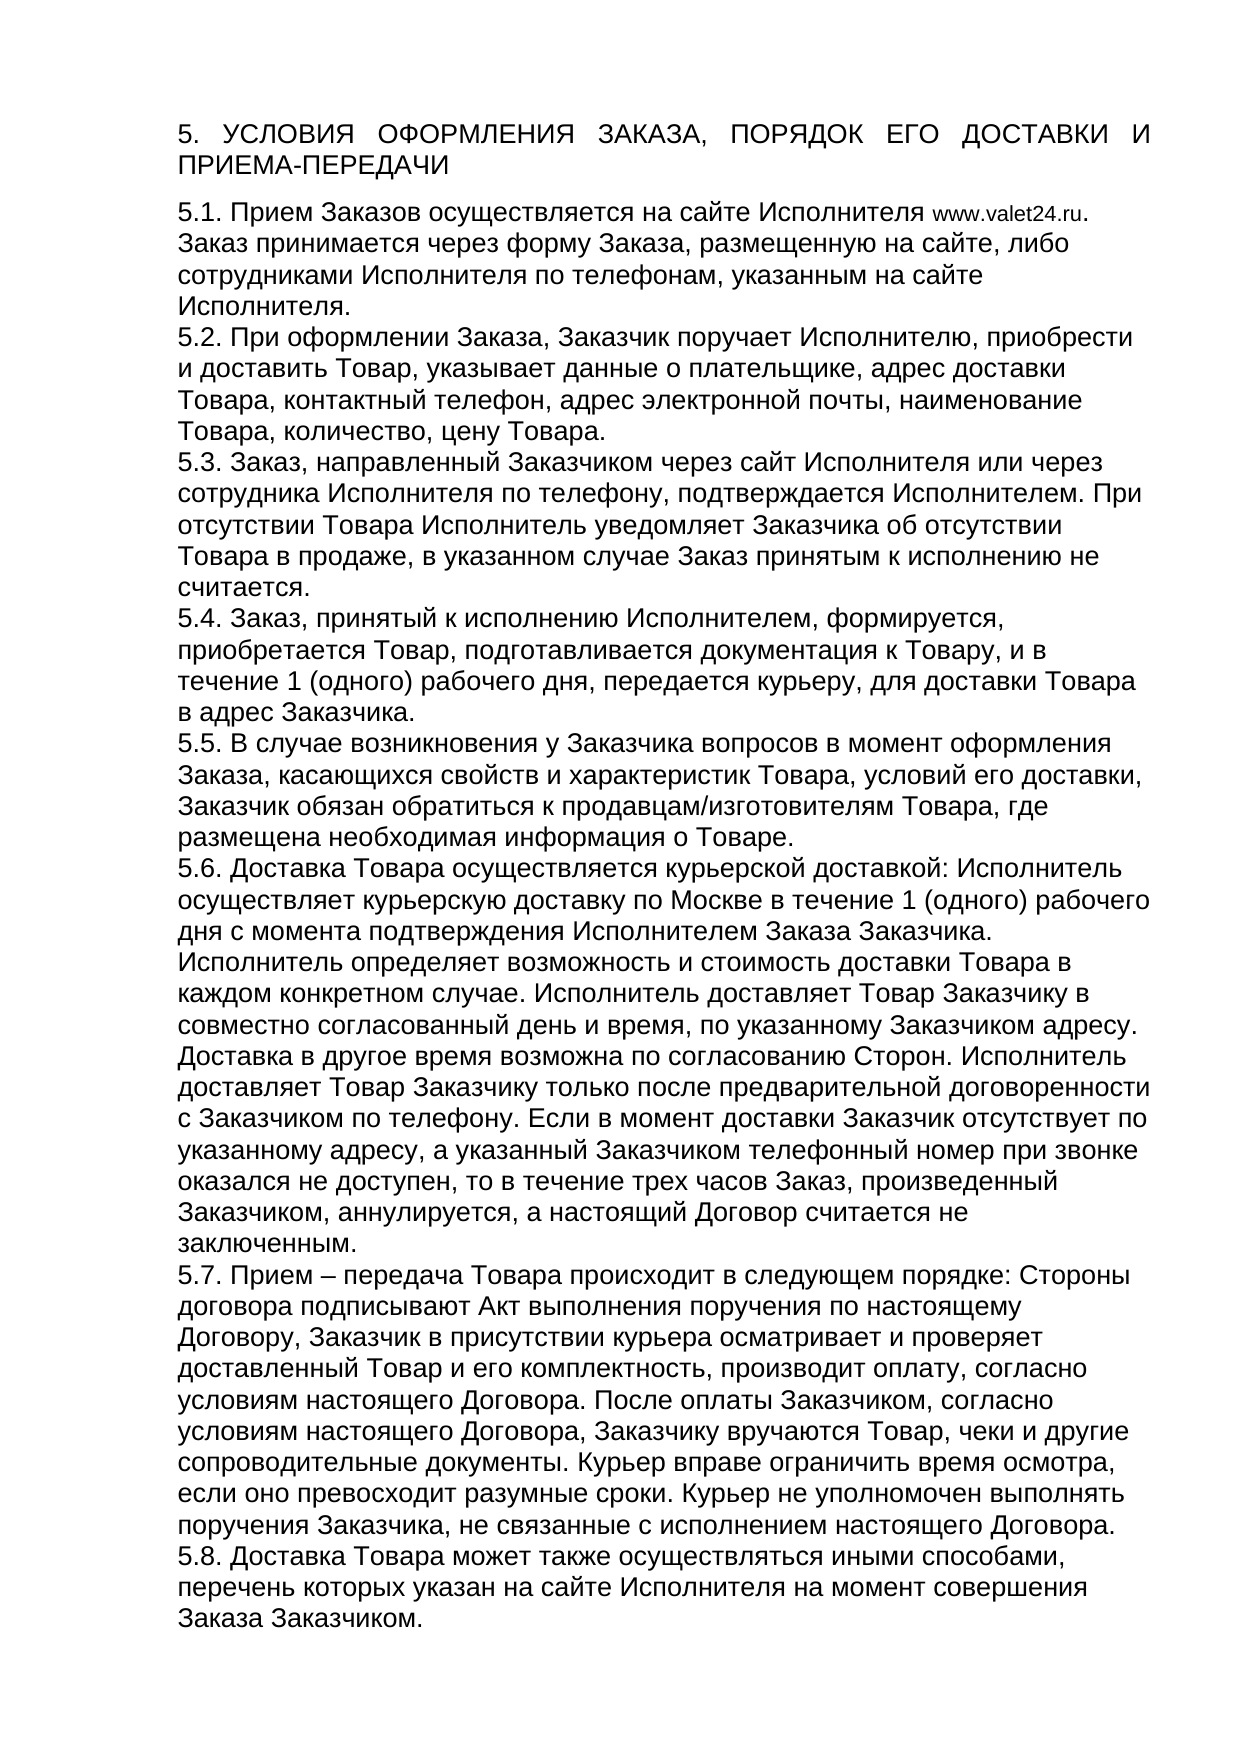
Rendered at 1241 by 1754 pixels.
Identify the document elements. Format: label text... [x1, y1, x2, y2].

text 5. УСЛОВИЯ ОФОРМЛЕНИЯ ЗАКАЗА, ПОРЯДОК ЕГО ДОСТАВКИ И ПРИЕМА-ПЕРЕДАЧИ [177, 118, 1152, 181]
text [177, 196, 1152, 1634]
